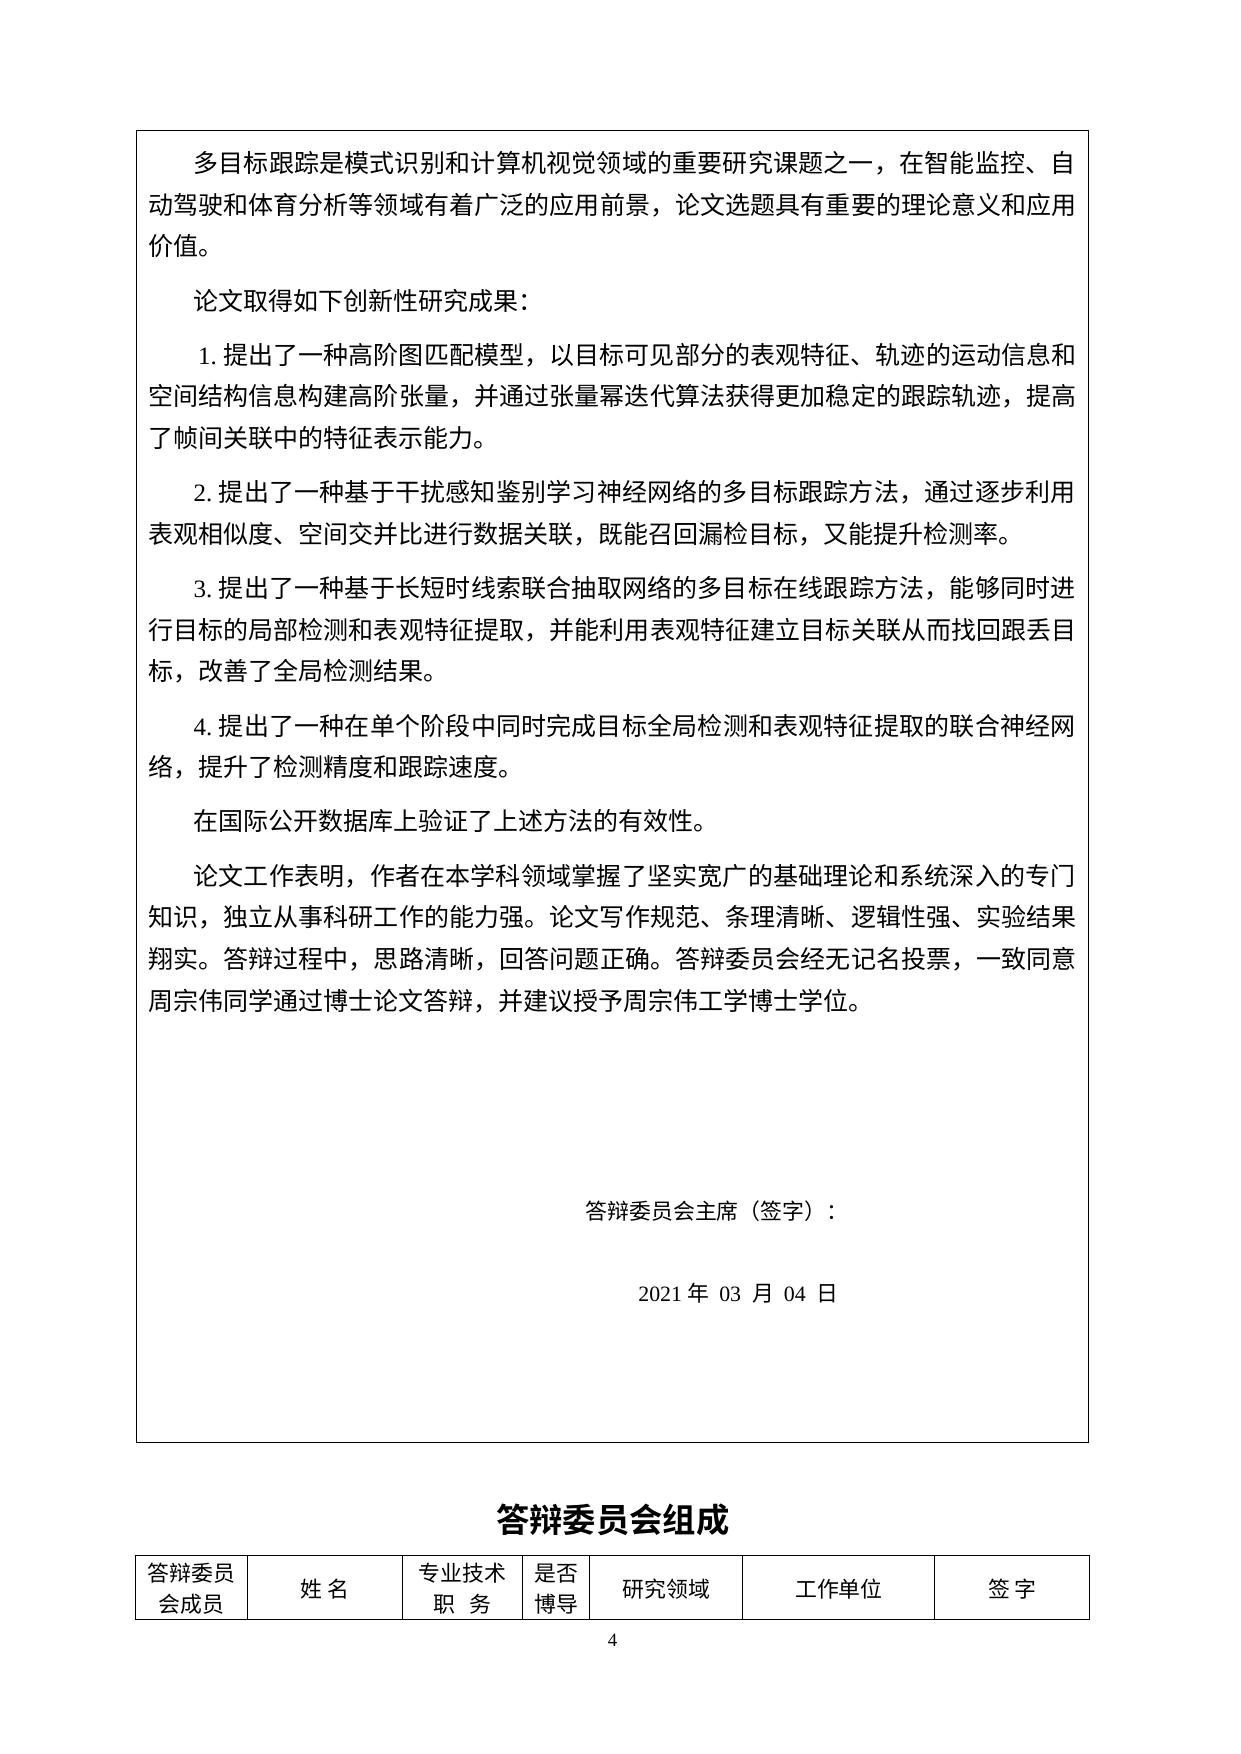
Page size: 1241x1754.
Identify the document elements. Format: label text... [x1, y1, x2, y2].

table_header 姓 名 [248, 1556, 402, 1619]
table_header 工作单位 [743, 1556, 934, 1619]
table_header 专业技术职 务 [403, 1556, 522, 1619]
text 答辩委员会组成 [153, 1494, 1072, 1542]
table_header 签 字 [935, 1556, 1089, 1619]
table_header 研究领域 [590, 1556, 742, 1619]
table_header 是否博导 [523, 1556, 589, 1619]
table_header 多目标跟踪是模式识别和计算机视觉领域的重要研究课题之一，在智能监控、自动驾驶和体育分析等领域有着广泛的应用前景，论文选题具有重要的理论意义和应用价值。 论文取得如下创新性研究成果： 1. 提出了一种高阶图匹配模型，以目标可见部分的表观特征、轨迹的运动信息和空间结构信息构建高阶张量，并通过张量幂迭代算法获得更加稳定的跟踪轨迹，提高了帧间关联中的特征表示能力。 2. 提出了一种基于干扰感知鉴别学习神经网络的多目标跟踪方法，通过逐步利用表观相似度、空间交并比进行数据关联，既能召回漏检目标，又能提升检测率。 3. 提出了一种基于长短时线索联合抽取网络的多目标在线跟踪方法，能够同时进行目标的局部检测和表观特征提取，并能利用表观特征建立目标关联从而找回跟丢目标，改善了全局检测结果。 4. 提出了一种在单个阶段中同时完成目标全局检测和表观特征提取的联合神经网络，提升了检测精度和跟踪速度。 在国际公开数据库上验证了上述方法的有效性。 论文工作表明，作者在本学科领域掌握了坚实宽广的基础理论和系统深入的专门知识，独立从事科研工作的能力强。论文写作规范、条理清晰、逻辑性强、实验结果翔实。答辩过程中，思路清晰，回答问题正确。答辩委员会经无记名投票，一致同意周宗伟同学通过博士论文答辩，并建议授予周宗伟工学博士学位。 答辩委员会主席（签字）： 2021 年 03 月 04 日 [137, 131, 1088, 1442]
table_header 答辩委员会成员 [136, 1556, 247, 1619]
